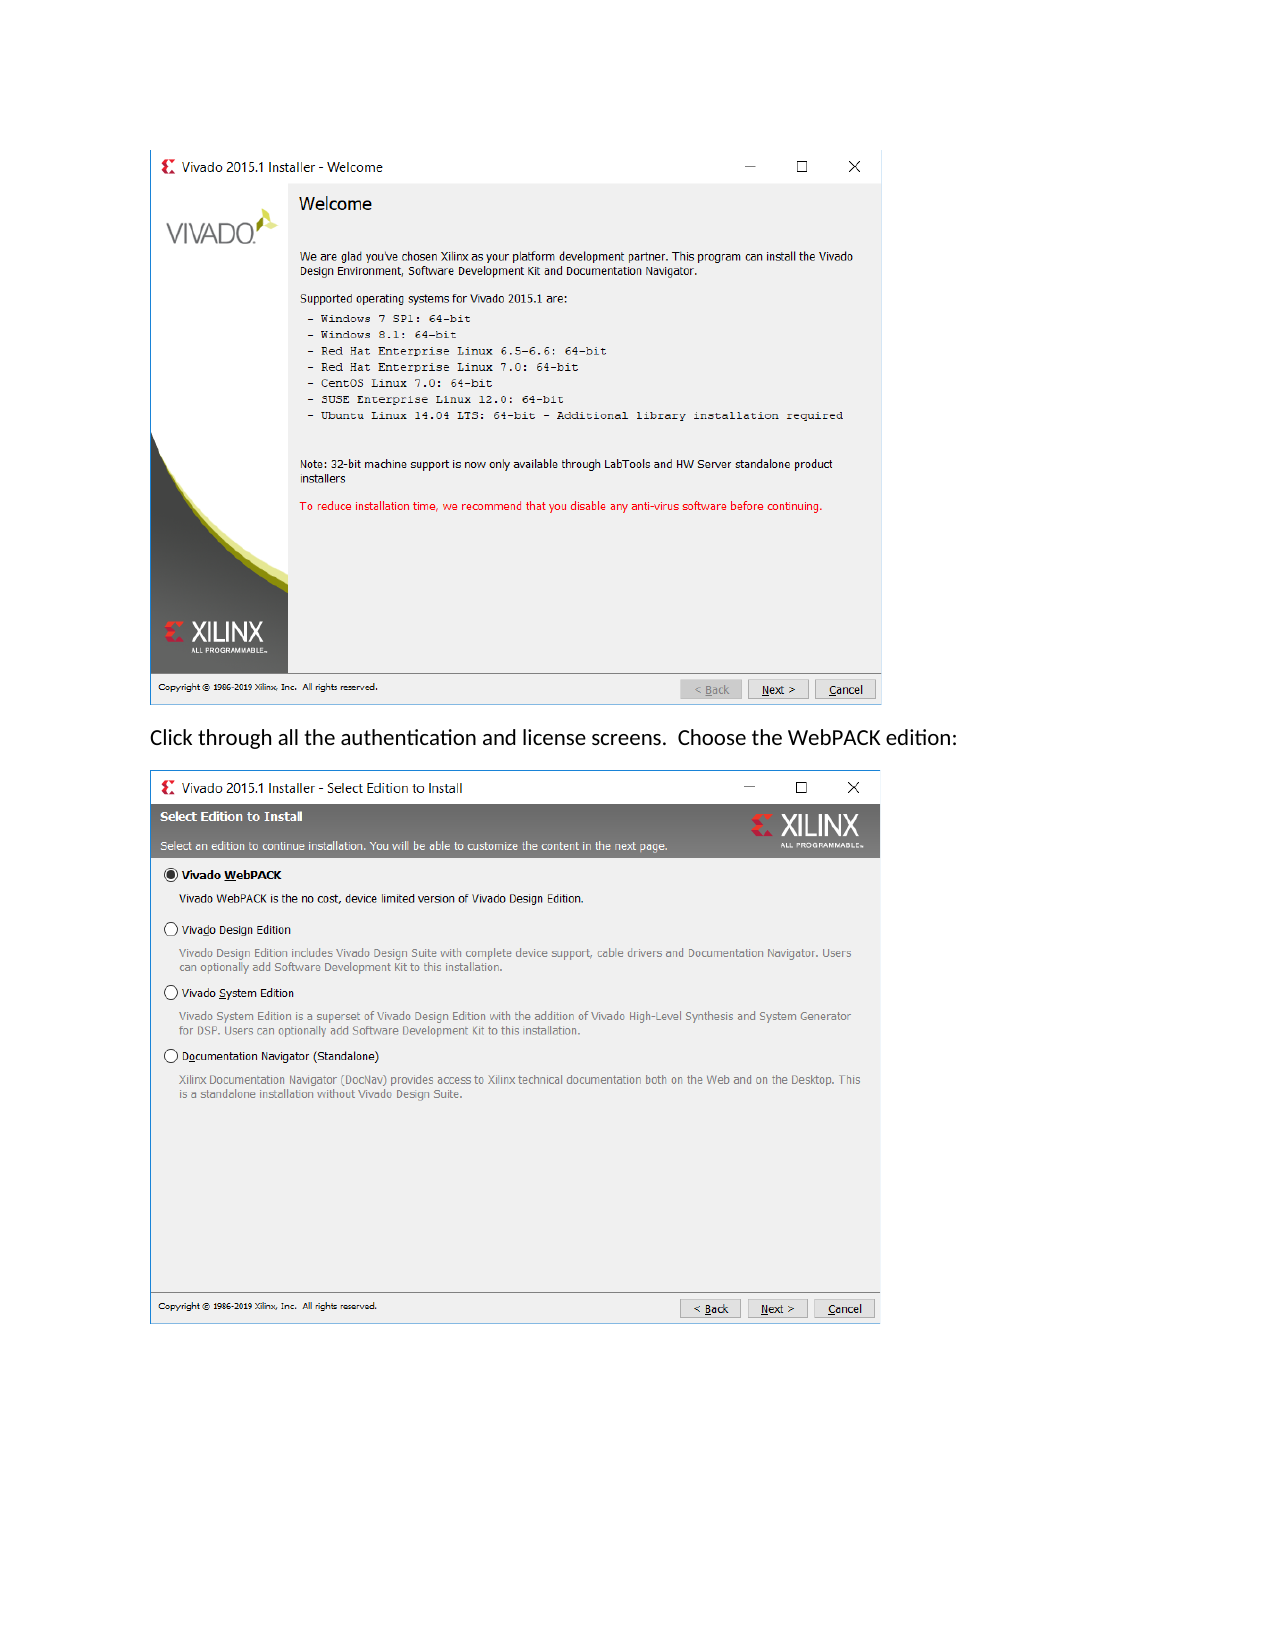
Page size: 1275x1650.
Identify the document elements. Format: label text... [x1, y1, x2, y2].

picture [150, 150, 882, 705]
text Click through all the authentication and license screens. Choose the WebPACK edition: [150, 723, 1125, 751]
picture [150, 770, 880, 1324]
